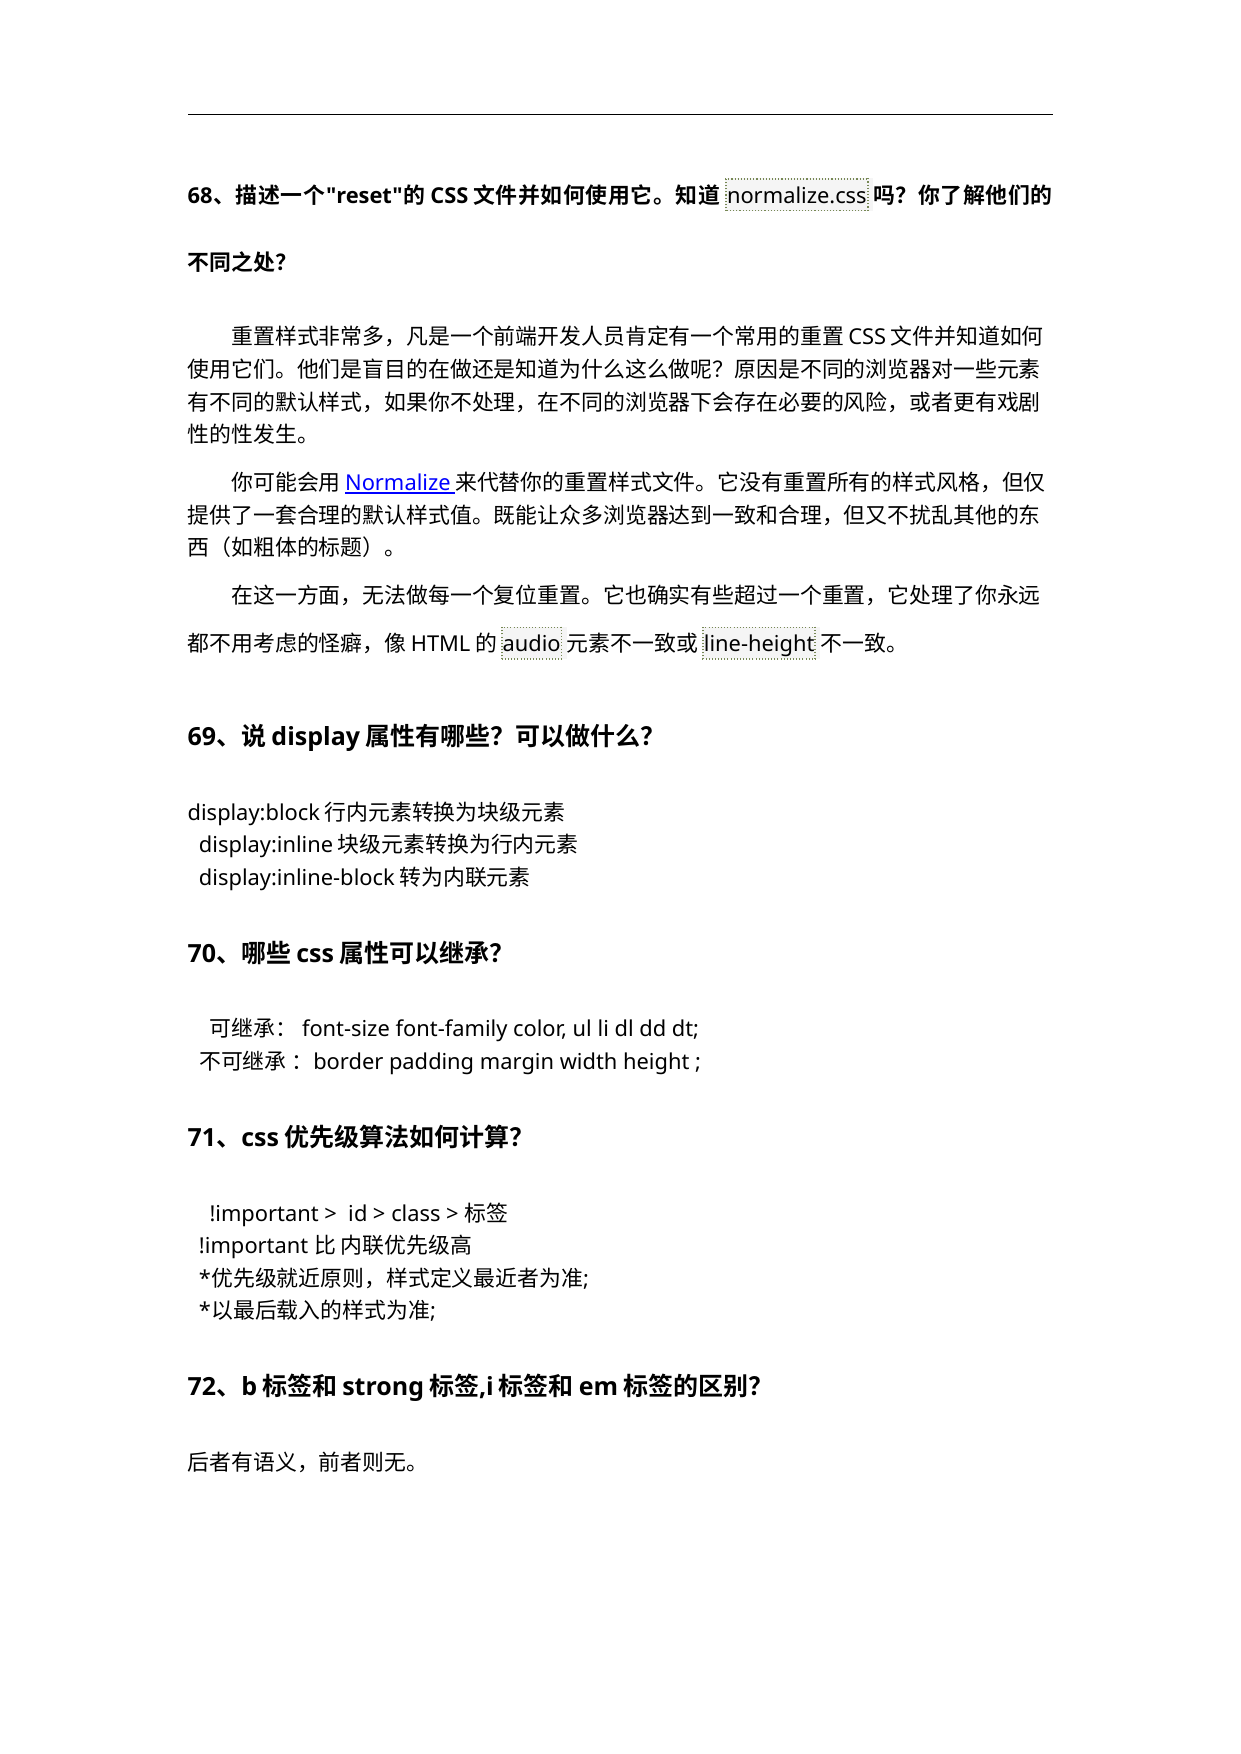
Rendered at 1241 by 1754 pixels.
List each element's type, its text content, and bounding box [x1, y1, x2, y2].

subtitle 70、哪些css属性可以继承？ [187, 919, 1053, 984]
text *以最后载入的样式为准; [187, 1293, 1053, 1325]
text !important 比 内联优先级高 [187, 1228, 1053, 1260]
subtitle 72、b标签和strong标签,i标签和em标签的区别？ [187, 1352, 1053, 1417]
text 不可继承 ：border padding margin width height ; [187, 1044, 1053, 1076]
text display:inline-block转为内联元素 [187, 859, 1053, 892]
subtitle 68、描述一个"reset"的CSS文件并如何使用它。知道normalize.css吗？你了解他们的不同之处？ [187, 162, 1053, 292]
text 重置样式非常多，凡是一个前端开发人员肯定有一个常用的重置CSS文件并知道如何使用它们。他们是盲目的在做还是知道为什么这么做呢？原因是不同的浏览器对一些元素有不同的默认样式，如果你不处理，在不同的浏览器下会存在必要的风险，或者更有戏剧性的性发生。 [187, 319, 1053, 449]
text display:inline块级元素转换为行内元素 [187, 827, 1053, 859]
text *优先级就近原则，样式定义最近者为准; [187, 1260, 1053, 1293]
subtitle 71、css优先级算法如何计算？ [187, 1103, 1053, 1168]
subtitle 69、说display属性有哪些？可以做什么？ [187, 702, 1053, 767]
text 你可能会用Normalize来代替你的重置样式文件。它没有重置所有的样式风格，但仅提供了一套合理的默认样式值。既能让众多浏览器达到一致和合理，但又不扰乱其他的东西（如粗体的标题）。 [187, 465, 1053, 562]
text 后者有语义，前者则无。 [187, 1444, 1053, 1477]
text 在这一方面，无法做每一个复位重置。它也确实有些超过一个重置，它处理了你永远都不用考虑的怪癖，像HTML的audio元素不一致或line-height不一致。 [187, 578, 1053, 675]
text !important > id > class > 标签 [187, 1195, 1053, 1228]
text 可继承： font-size font-family color, ul li dl dd dt; [187, 1011, 1053, 1044]
text display:block行内元素转换为块级元素 [187, 794, 1053, 827]
